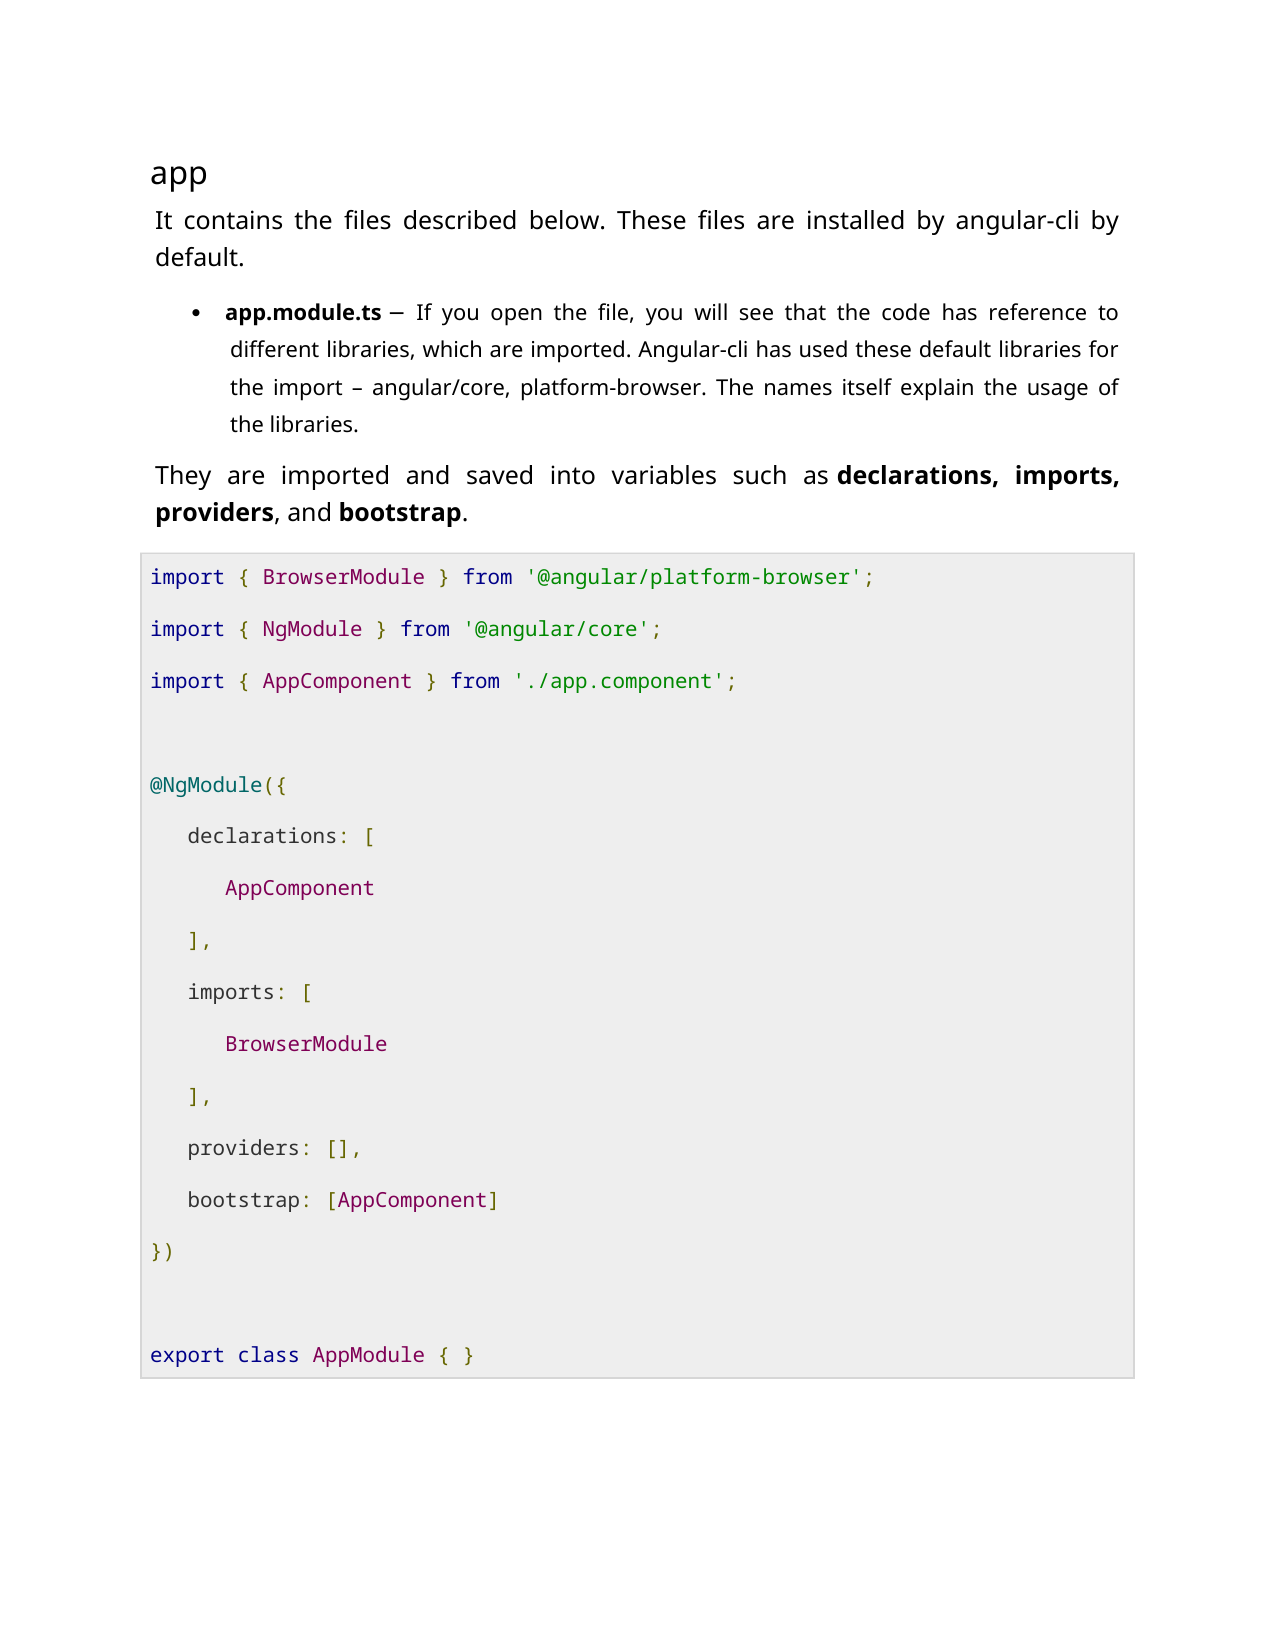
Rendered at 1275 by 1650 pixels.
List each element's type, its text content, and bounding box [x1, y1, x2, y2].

text declarations: [ [142, 812, 1133, 850]
text export class AppModule { } [142, 1331, 1133, 1377]
list app.module.ts − If you open the file, you will see that the code has reference to different libraries, which are imported. Angular-cli has used these default libraries for the import – angular/core, platform-browser. The names itself explain the usage of the libraries. [192, 289, 1120, 439]
text }) [142, 1227, 1133, 1265]
text imports: [ [142, 967, 1133, 1006]
text It contains the files described below. These files are installed by angular-cli by default. [155, 199, 1120, 274]
text BrowserModule [142, 1019, 1133, 1058]
text @NgModule({ [142, 760, 1133, 798]
text ], [142, 916, 1133, 954]
text providers: [], [142, 1123, 1133, 1161]
text AppComponent [142, 864, 1133, 902]
text import { BrowserModule } from '@angular/platform-browser'; [142, 554, 1133, 591]
subtitle app [150, 150, 1120, 194]
text import { AppComponent } from './app.component'; [142, 656, 1133, 694]
text import { NgModule } from '@angular/core'; [142, 604, 1133, 643]
text bootstrap: [AppComponent] [142, 1175, 1133, 1213]
text ], [142, 1071, 1133, 1109]
text They are imported and saved into variables such as declarations, imports, providers, and bootstrap. [155, 454, 1120, 529]
